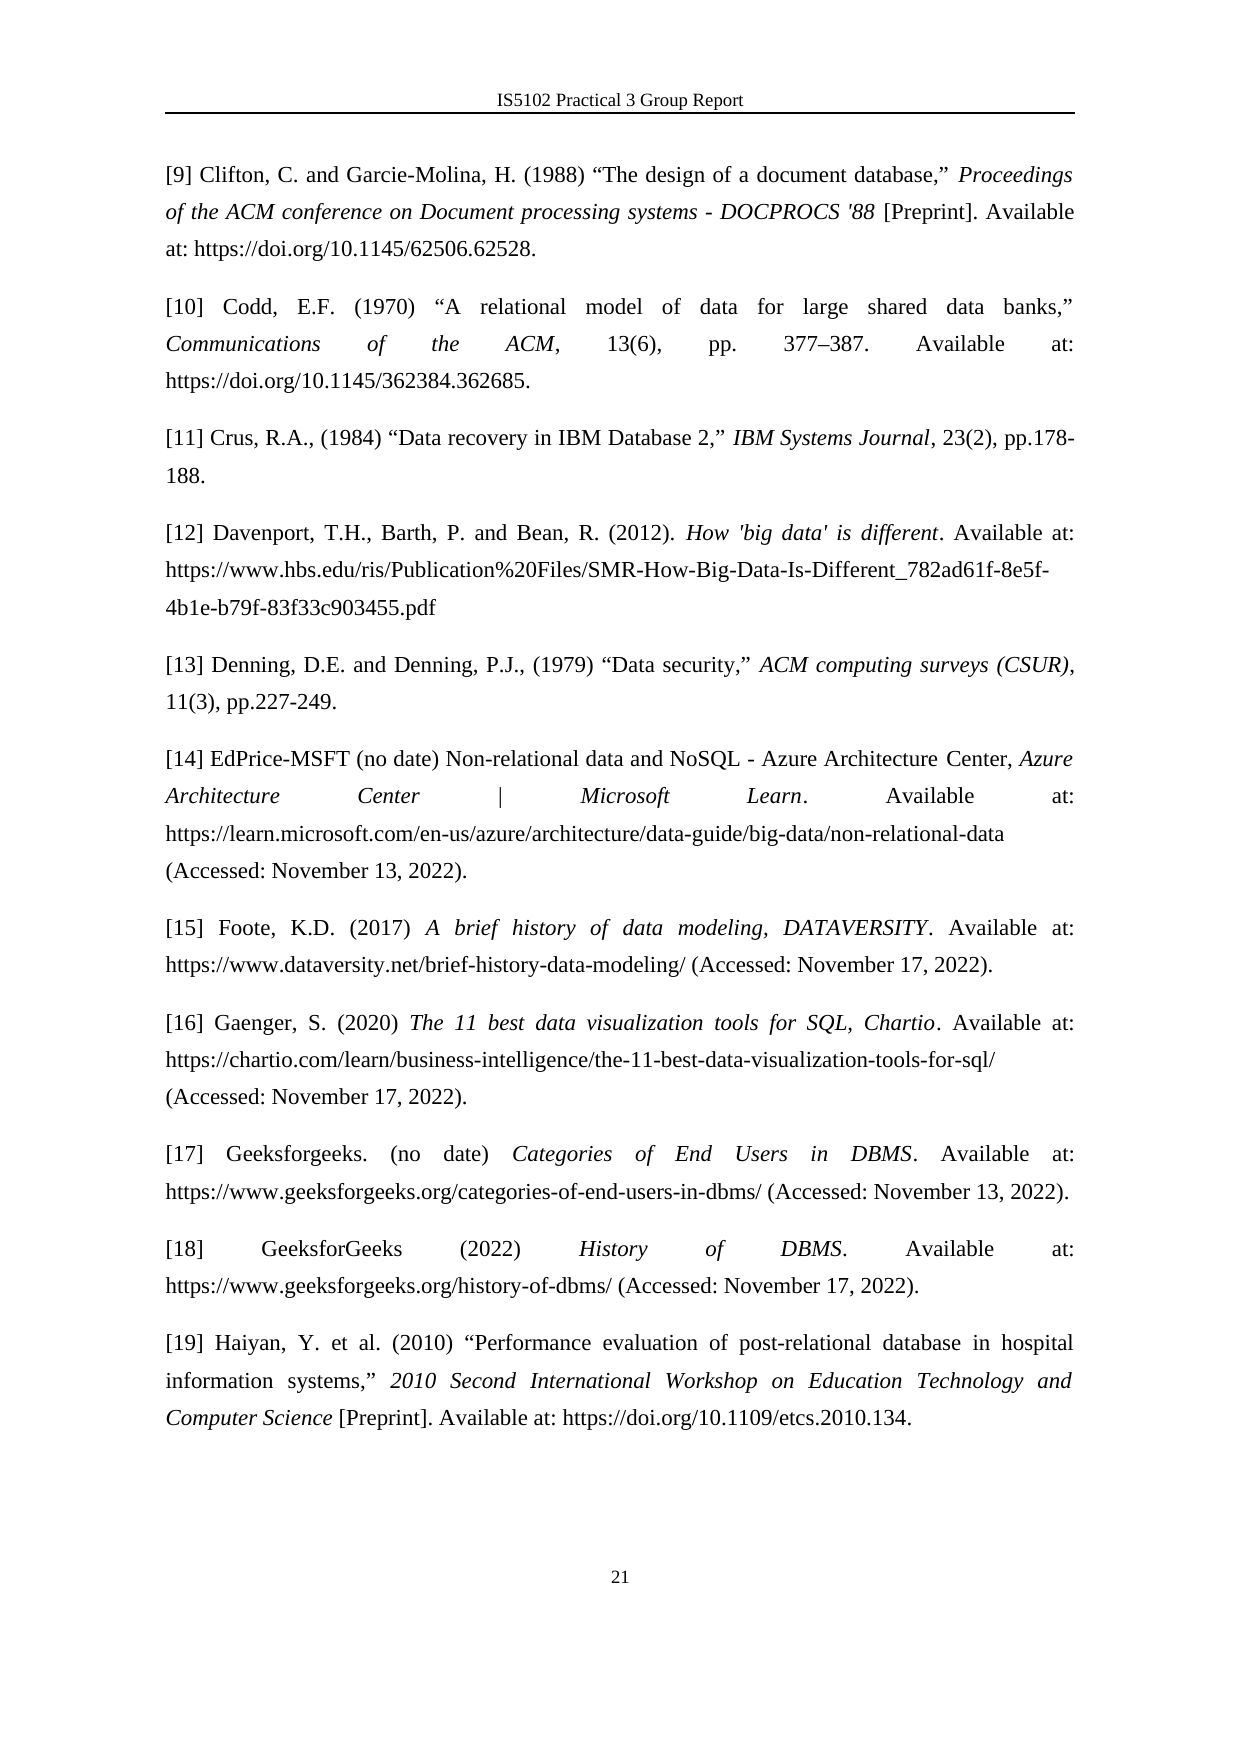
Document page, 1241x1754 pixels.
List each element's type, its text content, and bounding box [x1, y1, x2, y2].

text [18] GeeksforGeeks (2022) History of DBMS. Available at: https://www.geeksforgeeks.org/history-of-dbms/ (Accessed: November 17, 2022). [165, 1232, 1075, 1302]
text [10] Codd, E.F. (1970) “A relational model of data for large shared data banks,” Communications of the ACM, 13(6), pp. 377–387. Available at: https://doi.org/10.1145/362384.362685. [165, 290, 1075, 397]
text [11] Crus, R.A., (1984) “Data recovery in IBM Database 2,” IBM Systems Journal, 23(2), pp.178-188. [165, 421, 1075, 491]
text [15] Foote, K.D. (2017) A brief history of data modeling, DATAVERSITY. Available at: https://www.dataversity.net/brief-history-data-modeling/ (Accessed: November 17, 2022). [165, 911, 1075, 981]
text [17] Geeksforgeeks. (no date) Categories of End Users in DBMS. Available at: https://www.geeksforgeeks.org/categories-of-end-users-in-dbms/ (Accessed: November 13, 2022). [165, 1137, 1075, 1207]
text [9] Clifton, C. and Garcie-Molina, H. (1988) “The design of a document database,” Proceedings of the ACM conference on Document processing systems - DOCPROCS '88 [Preprint]. Available at: https://doi.org/10.1145/62506.62528. [165, 158, 1075, 265]
text [14] EdPrice-MSFT (no date) Non-relational data and NoSQL - Azure Architecture Center, Azure Architecture Center | Microsoft Learn. Available at: https://learn.microsoft.com/en-us/azure/architecture/data-guide/big-data/non-relational-data (Accessed: November 13, 2022). [165, 742, 1075, 887]
text [12] Davenport, T.H., Barth, P. and Bean, R. (2012). How 'big data' is different. Available at: https://www.hbs.edu/ris/Publication%20Files/SMR-How-Big-Data-Is-Different_782ad61f-8e5f-4b1e-b79f-83f33c903455.pdf [165, 516, 1075, 623]
text [16] Gaenger, S. (2020) The 11 best data visualization tools for SQL, Chartio. Available at: https://chartio.com/learn/business-intelligence/the-11-best-data-visualization-tools-for-sql/ (Accessed: November 17, 2022). [165, 1006, 1075, 1113]
text [19] Haiyan, Y. et al. (2010) “Performance evaluation of post-relational database in hospital information systems,” 2010 Second International Workshop on Education Technology and Computer Science [Preprint]. Available at: https://doi.org/10.1109/etcs.2010.134. [165, 1326, 1075, 1433]
text [13] Denning, D.E. and Denning, P.J., (1979) “Data security,” ACM computing surveys (CSUR), 11(3), pp.227-249. [165, 648, 1075, 717]
